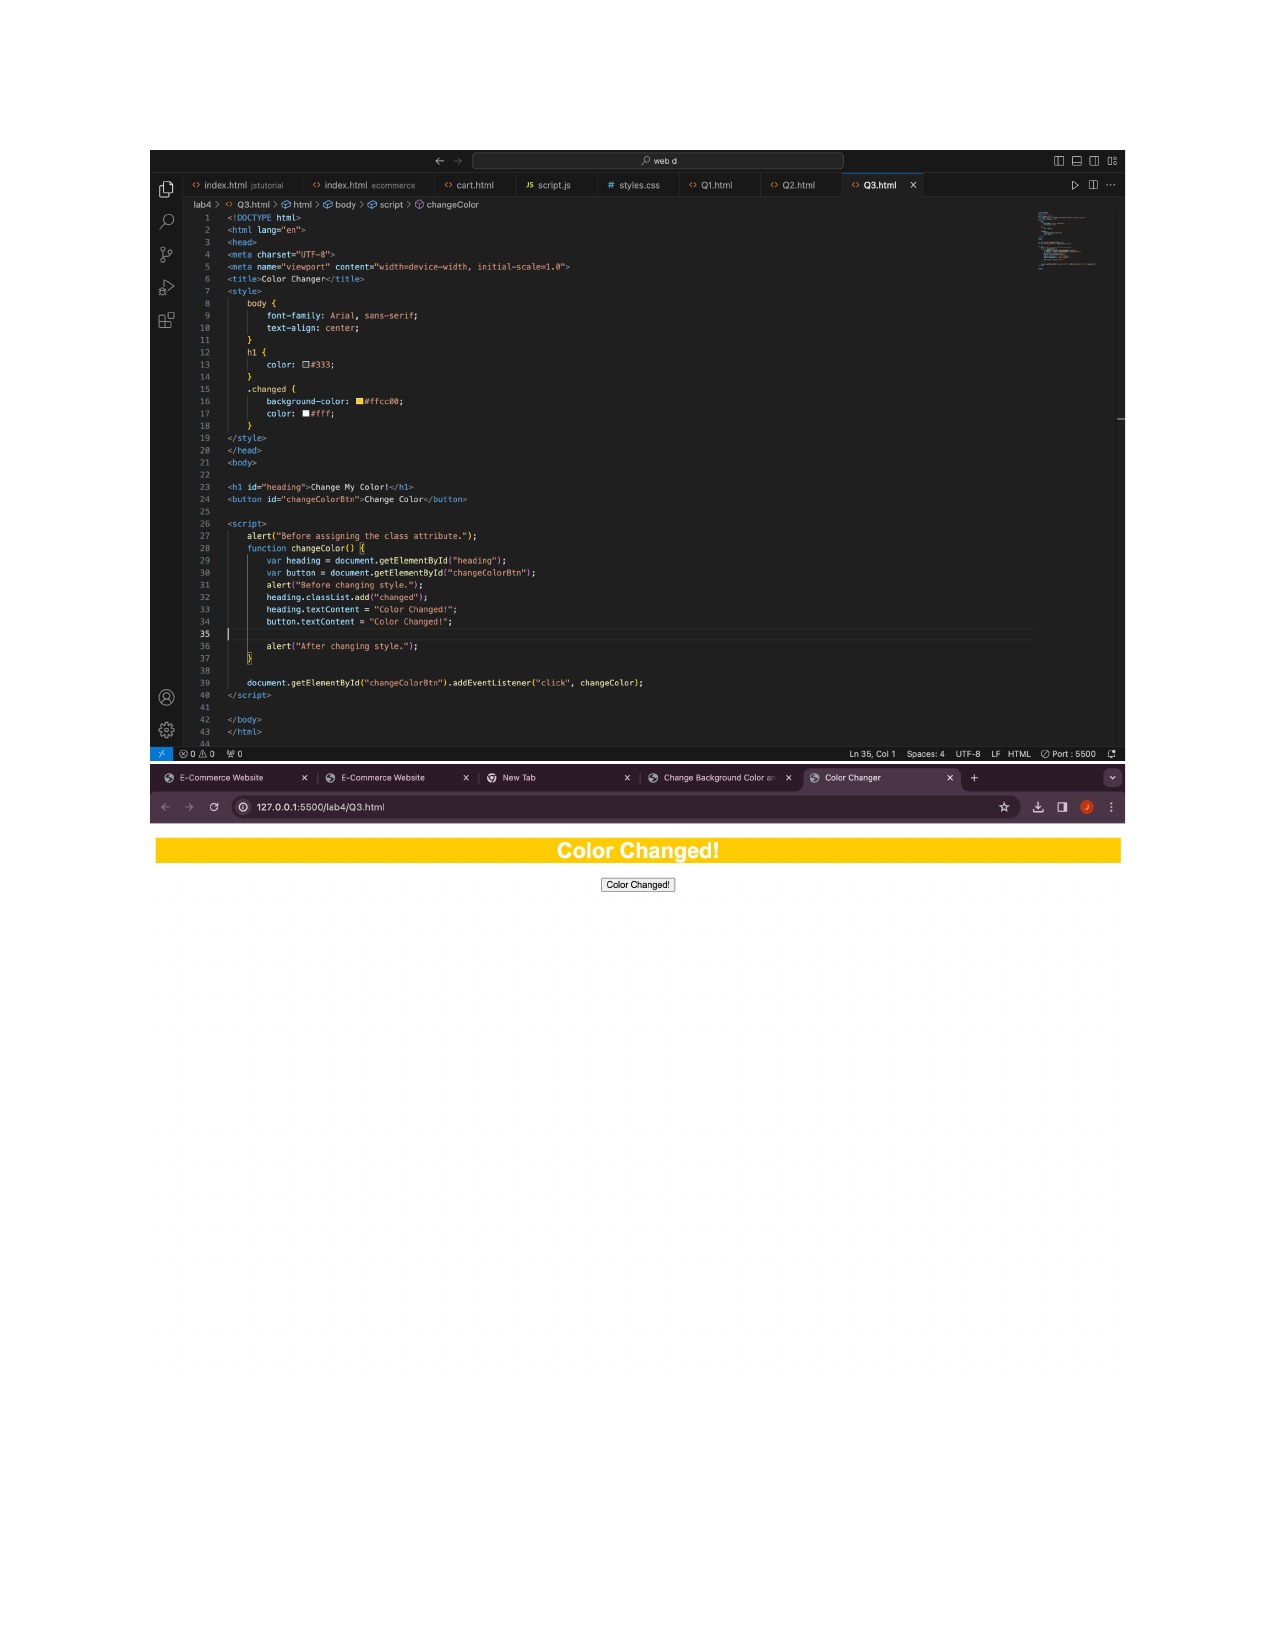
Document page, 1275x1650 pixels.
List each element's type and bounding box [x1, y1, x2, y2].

picture [150, 150, 1125, 761]
picture [150, 764, 1125, 1375]
